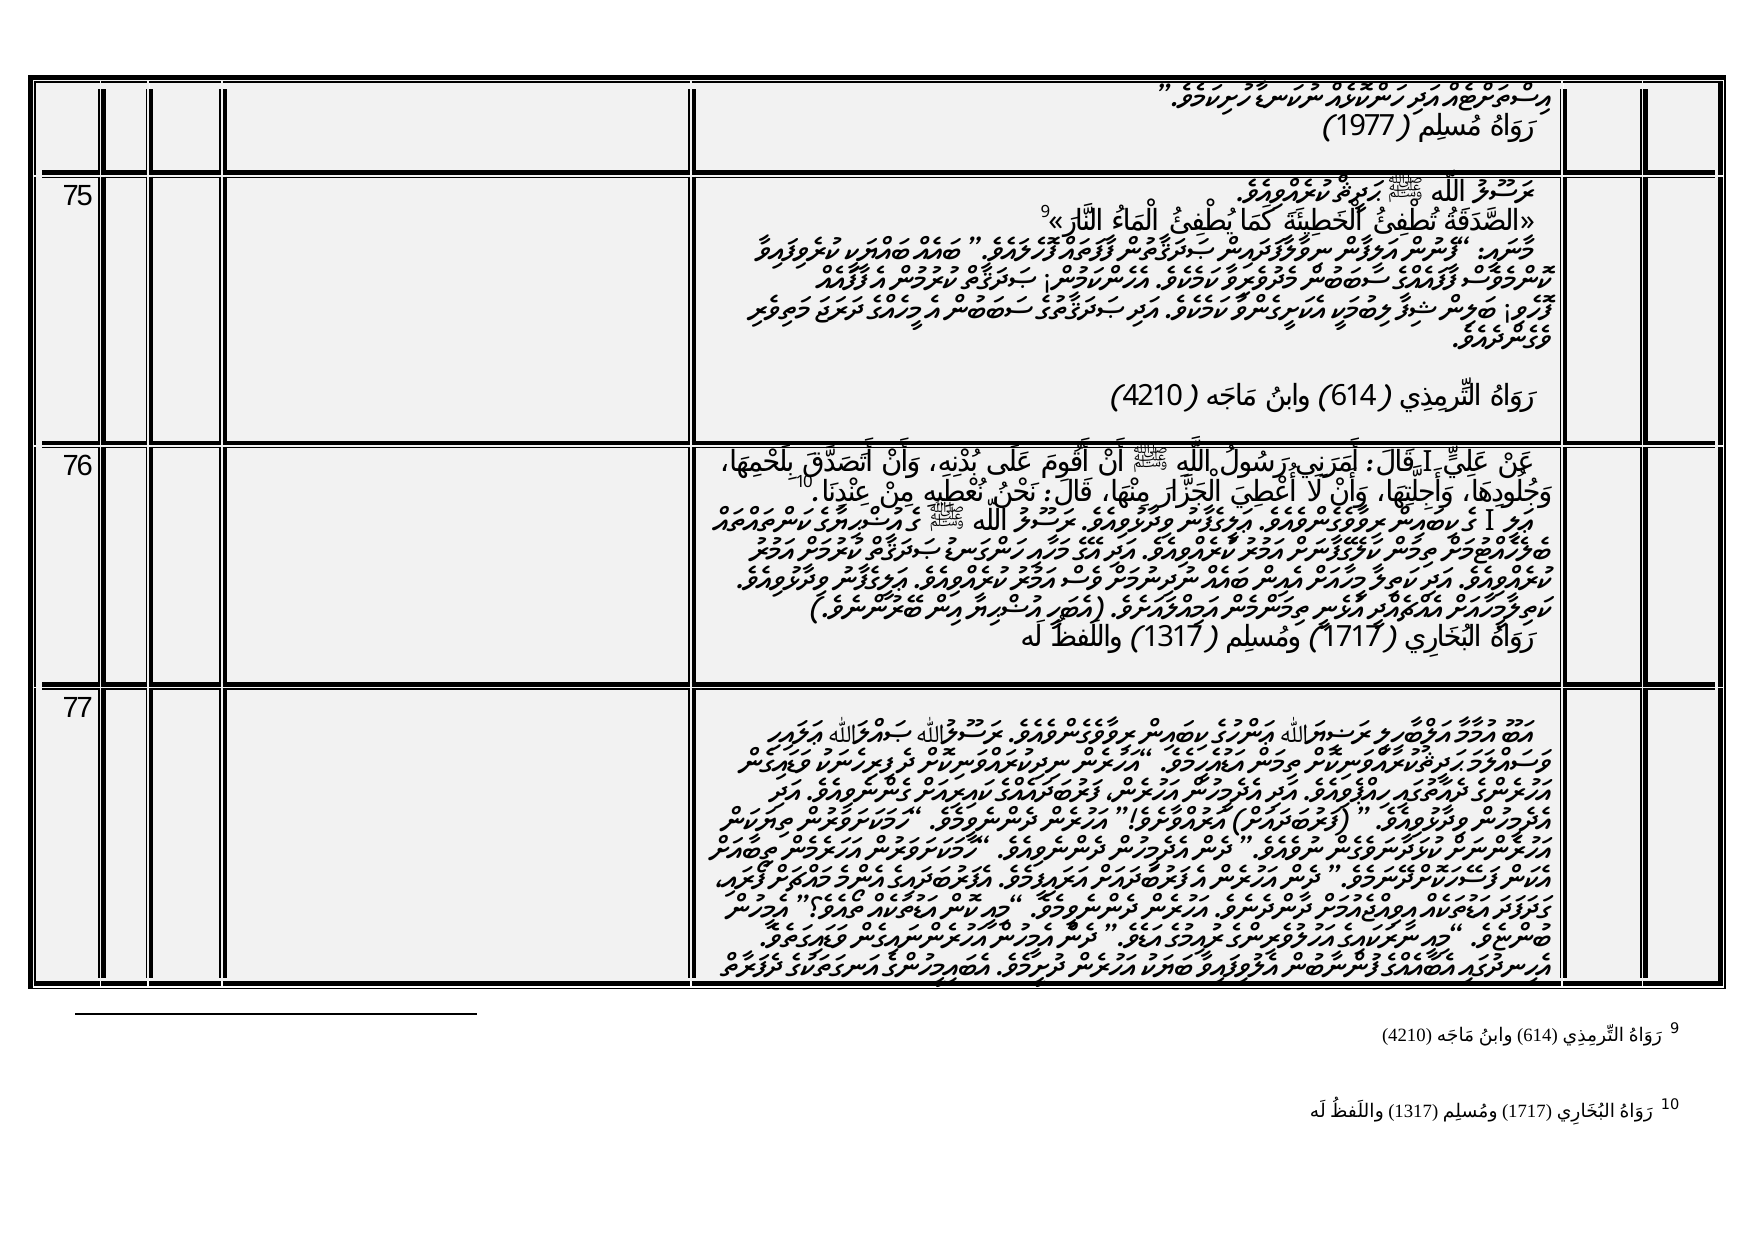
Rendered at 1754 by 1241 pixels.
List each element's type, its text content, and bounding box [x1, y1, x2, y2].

table_cell [1644, 441, 1722, 682]
table_cell [223, 682, 692, 981]
table_cell [33, 80, 102, 170]
table_cell [153, 448, 219, 682]
table_cell [1564, 80, 1644, 170]
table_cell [692, 682, 1563, 981]
table_cell [106, 448, 146, 682]
table_cell [33, 682, 102, 981]
table_cell [1567, 448, 1640, 682]
table_cell [227, 178, 688, 441]
table_cell [1567, 178, 1640, 441]
table_cell [33, 170, 102, 441]
table_cell [1644, 83, 1718, 170]
table_cell [223, 80, 692, 170]
table_cell عَنْ عَلِيٍّ I قَالَ: أَمَرَنِي رَسُولُ اللَّهِ ﷺ أَنْ أَقُومَ عَلَى بُدْنِهِ، وَأَنْ أَتَصَدَّقَ بِلَحْمِهَا، وَجُلُودِهَا، وَأَجِلَّتِهَا، وَأَنْ لَا أُعْطِيَ الْجَزَّارَ مِنْهَا، قَالَ: نَحْنُ نُعْطِيهِ مِنْ عِنْدِنَا. ޢަލީ I ގެ ކިބައިން ރިވާވެގެންވެއެވެ. ޢަލީގެފާނު ވިދާޅުވިއެވެ. ރަސޫލު اللّه ﷺ ގެ އުޟްޙިޔާގެ ކަންތައްތައް ބެލެހެއްޓުމަށް ތިމަން ކަލޭގެފާނަށް އަމުރު ކުރެއްވިއެވެ. އަދި އޭގެ މަހާއި ހަންގަނޑު ޞަދަޤާތް ކުރުމަށް އަމުރު ކުރެއްވިއެވެ. އަދި ކަތިލާ މީހާއަށް އެއިން ބައެއް ނުދިނުމަށް ވެސް އަމުރު ކުރެއްވިއެވެ. ޢަލީގެފާނު ވިދާޅުވިއެވެ. ކަތިލާމީހާއަށް އެއްޗެއްދީ އުޅެނީ ތިމަންމެން އަމިއްލައަށެވެ. (އެބަހީ އުޟްޙިޔާ އިން ބޭރުންނެވެ.) رَوَاهُ البُخَارِي (1717) ومُسلِم (1317) واللَفظُ لَه [696, 448, 1560, 682]
table_cell [102, 682, 149, 981]
table_cell [150, 682, 223, 981]
table_cell [102, 80, 149, 170]
table_cell [227, 448, 688, 682]
table_cell [1564, 682, 1644, 981]
table_cell [153, 178, 219, 441]
table_cell ރަސޫލު اللّه ﷺ ޙަދީޘް ކުރެއްވިއެވެ. «الصَّدَقَةُ تُطْفِئُ الْخَطِيئَةَ كَمَا يُطْفِئُ الْمَاءُ النَّارَ» މާނައީ: “ފެނުން އަލިފާން ނިވާލާފަދައިން ޞަދަޤާތުން ފާފަތައް ފޮހެލައެވެ.” ބައެއް ބައްޔަކީ ކުރެވިފައިވާ ކޮންމެވެސް ފާފައެއްގެ ސަބަބުން މެދުވެރިވާ ކަމެކެވެ. އެހެންކަމުން¡ ޞަދަޤާތް ކުރުމުން އެ ފާފައެއް ފޮހެވި¡ ބަލިން ޝިފާ ލިބުމަކީ އެކަށީގެންވާ ކަމެކެވެ. އަދި ޞަދަޤާތުގެ ސަބަބުން އެ މީހެއްގެ ދަރަޖަ މަތިވެރި ވެގެންދެއެވެ. رَوَاهُ التِّرمِذِي (614) وابنُ مَاجَه (4210) [696, 178, 1560, 441]
table_cell [1644, 170, 1722, 441]
table_cell [150, 80, 223, 170]
table_cell [106, 178, 146, 441]
table_cell [1644, 682, 1722, 981]
table_cell [33, 441, 102, 682]
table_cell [692, 80, 1563, 170]
